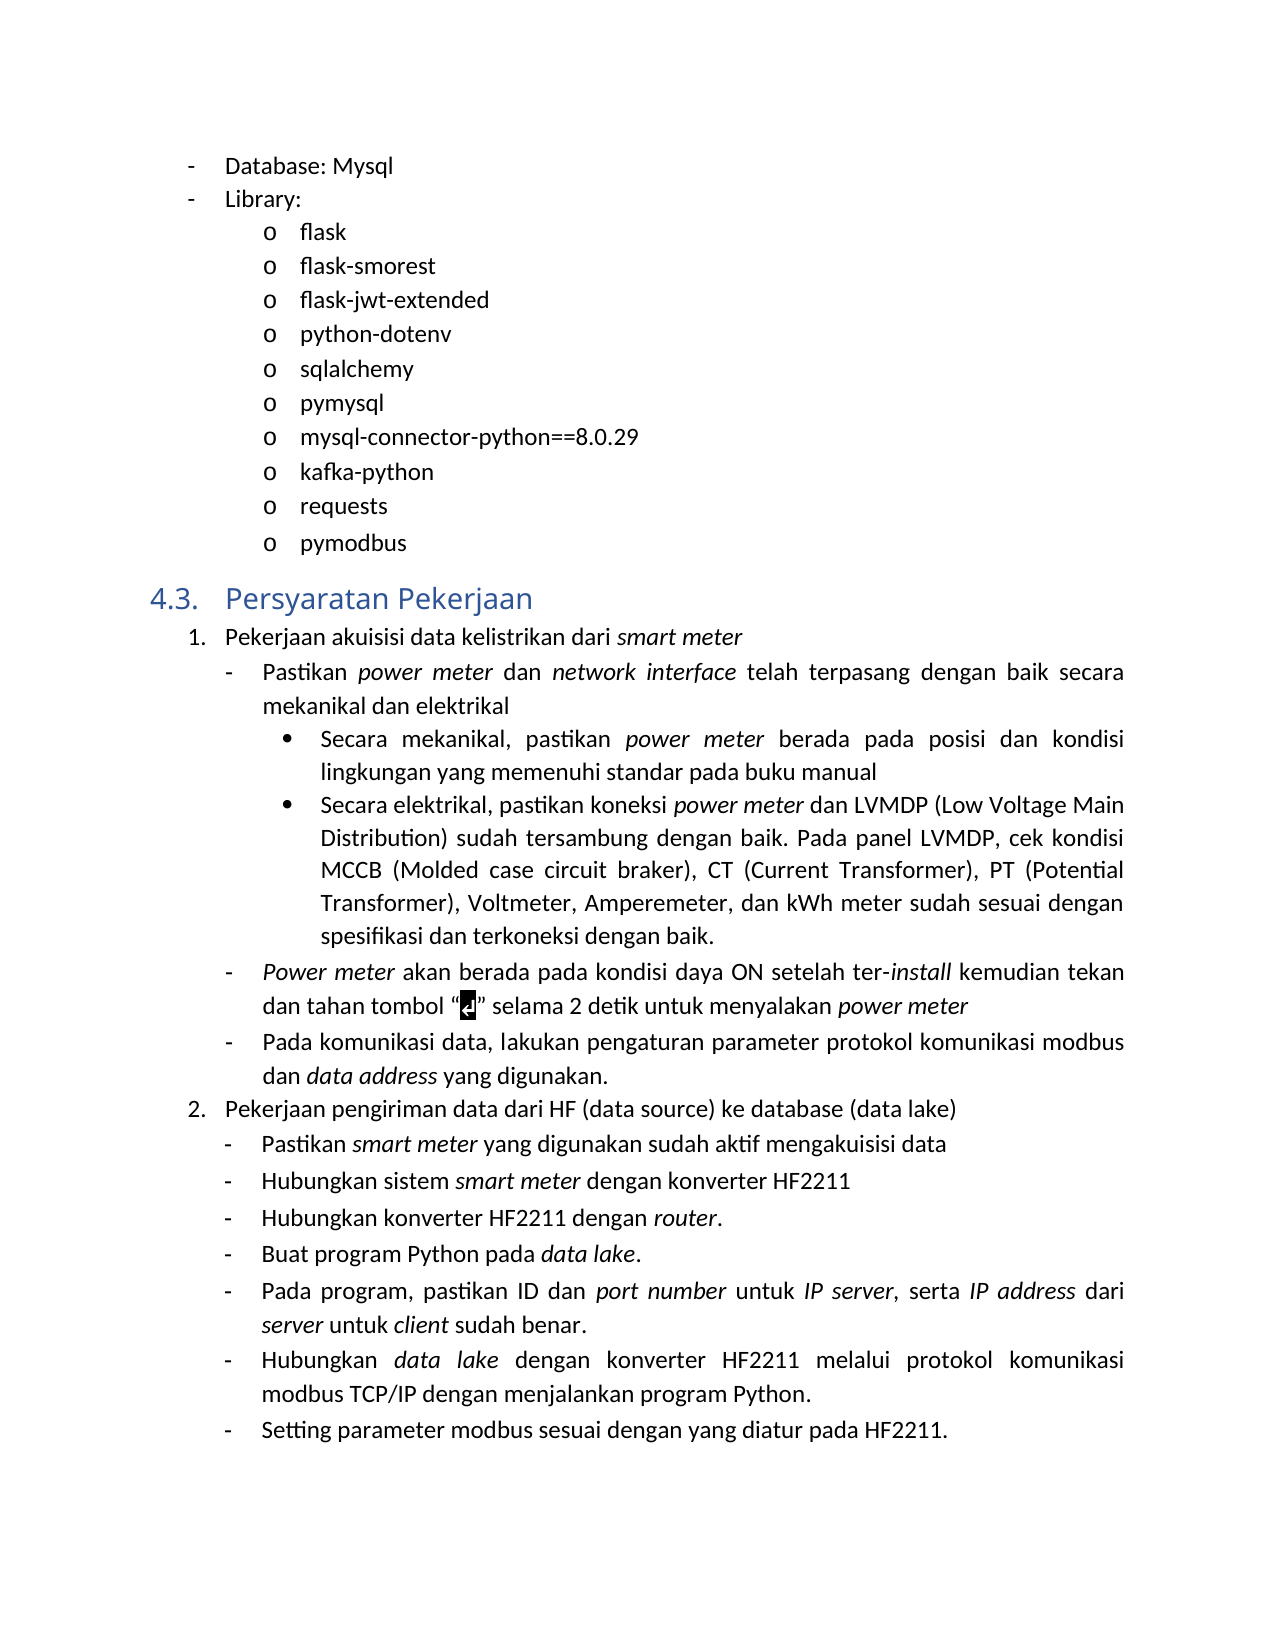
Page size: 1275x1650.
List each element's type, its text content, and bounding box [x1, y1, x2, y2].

list Pekerjaan akuisisi data kelistrikan dari smart meter [187, 801, 1125, 832]
list flask-smorest [262, 430, 1125, 462]
subtitle Persyaratan Pekerjaan [150, 758, 1125, 798]
list kafka-python [262, 636, 1125, 668]
list Daisyui [262, 150, 1125, 182]
list flask [262, 396, 1125, 428]
list Buat program Python pada data lake. [224, 1416, 1125, 1450]
text Back-end details: [150, 211, 1125, 241]
list Programming language: Python [187, 271, 1125, 301]
list python-dotenv [262, 499, 1125, 531]
list Pekerjaan pengiriman data dari HF (data source) ke database (data lake) [187, 1273, 1125, 1303]
list requests [262, 670, 1125, 702]
list Secara elektrikal, pastikan koneksi power meter dan LVMDP (Low Voltage Main Distribution) sudah tersambung dengan baik. Pada panel LVMDP, cek kondisi MCCB (Molded case circuit braker), CT (Current Transformer), PT (Potential Transformer), Voltmeter, Amperemeter, dan kWh meter sudah sesuai dengan spesifikasi dan terkoneksi dengan baik. [283, 969, 1125, 1131]
list flask-jwt-extended [262, 465, 1125, 496]
list Pada komunikasi data, lakukan pengaturan parameter protokol komunikasi modbus dan data address yang digunakan. [225, 1204, 1125, 1271]
list pymysql [262, 567, 1125, 599]
list Hubungkan sistem smart meter dengan konverter HF2211 [224, 1343, 1125, 1377]
list Pastikan smart meter yang digunakan sudah aktif mengakuisisi data [224, 1306, 1125, 1340]
list pymodbus [262, 704, 1125, 739]
list Hubungkan konverter HF2211 dengan router. [224, 1379, 1125, 1413]
list sqlalchemy [262, 533, 1125, 565]
list Library: [187, 363, 1125, 394]
list mysql-connector-python==8.0.29 [262, 602, 1125, 633]
list Pastikan power meter dan network interface telah terpasang dengan baik secara mekanikal dan elektrikal [225, 834, 1125, 901]
list Secara mekanikal, pastikan power meter berada pada posisi dan kondisi lingkungan yang memenuhi standar pada buku manual [283, 903, 1125, 967]
list Power meter akan berada pada kondisi daya ON setelah ter-install kemudian tekan dan tahan tombol “↵” selama 2 detik untuk menyalakan power meter [225, 1134, 1125, 1201]
list Database: Mysql [187, 330, 1125, 361]
